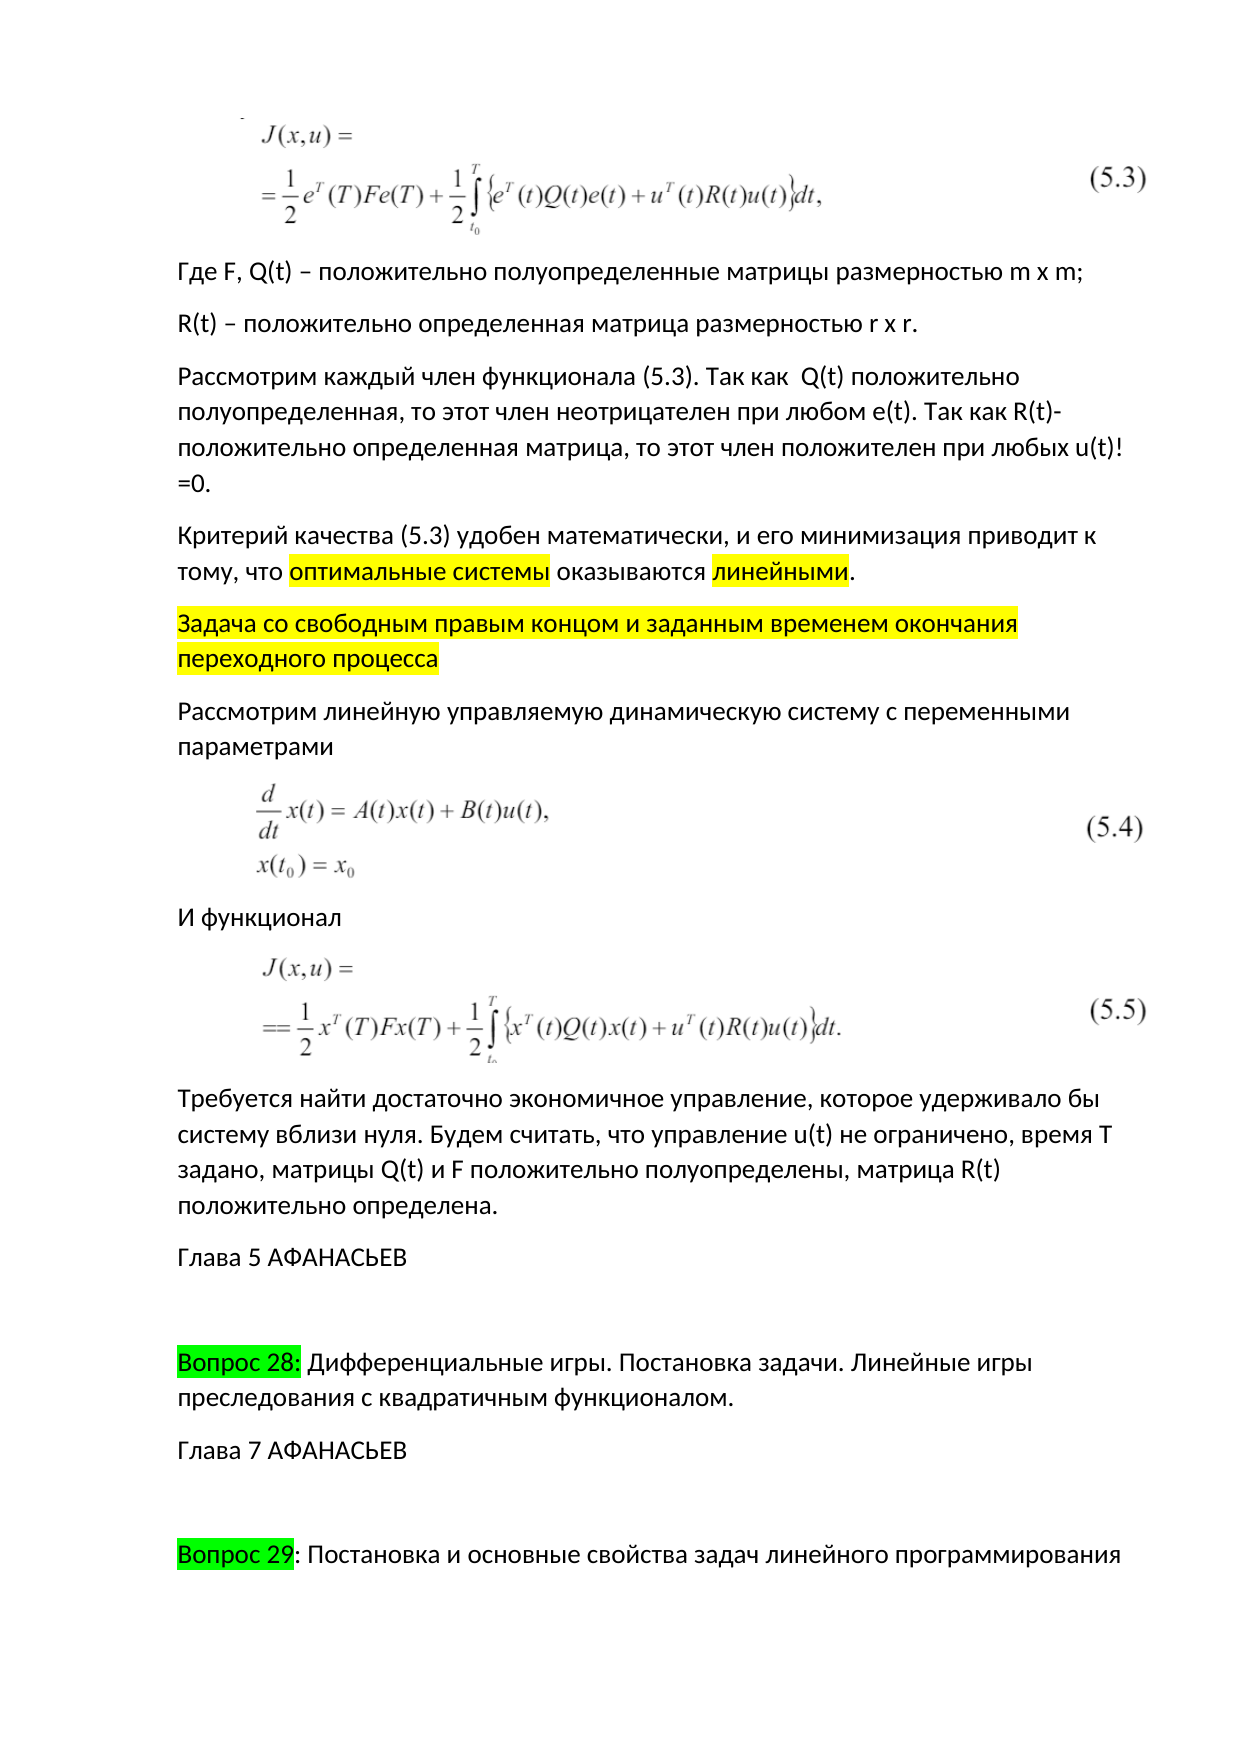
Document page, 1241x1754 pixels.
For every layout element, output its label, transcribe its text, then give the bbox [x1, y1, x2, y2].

text Глава 5 АФАНАСЬЕВ [177, 1240, 1152, 1273]
picture [177, 118, 1152, 236]
text Вопрос 28: Дифференциальные игры. Постановка задачи. Линейные игры преследования с квадратичным функционалом. [177, 1345, 1152, 1413]
text И функционал [177, 900, 1152, 933]
picture [177, 952, 1152, 1063]
text R(t) – положительно определенная матрица размерностью r x r. [177, 307, 1152, 340]
text Критерий качества (5.3) удобен математически, и его минимизация приводит к тому, что оптимальные системы оказываются линейными. [177, 518, 1152, 587]
picture [177, 781, 1152, 882]
text Глава 7 АФАНАСЬЕВ [177, 1433, 1152, 1466]
text Требуется найти достаточно экономичное управление, которое удерживало бы систему вблизи нуля. Будем считать, что управление u(t) не ограничено, время Т задано, матрицы Q(t) и F положительно полуопределены, матрица R(t) положительно определена. [177, 1081, 1152, 1221]
text Рассмотрим каждый член функционала (5.3). Так как Q(t) положительно полуопределенная, то этот член неотрицателен при любом e(t). Так как R(t)- положительно определенная матрица, то этот член положителен при любых u(t)!=0. [177, 359, 1152, 499]
text Задача со свободным правым концом и заданным временем окончания переходного процесса [177, 606, 1152, 675]
text Где F, Q(t) – положительно полуопределенные матрицы размерностью m x m; [177, 254, 1152, 287]
text Рассмотрим линейную управляемую динамическую систему с переменными параметрами [177, 694, 1152, 763]
text Вопрос 29: Постановка и основные свойства задач линейного программирования [177, 1537, 1152, 1570]
